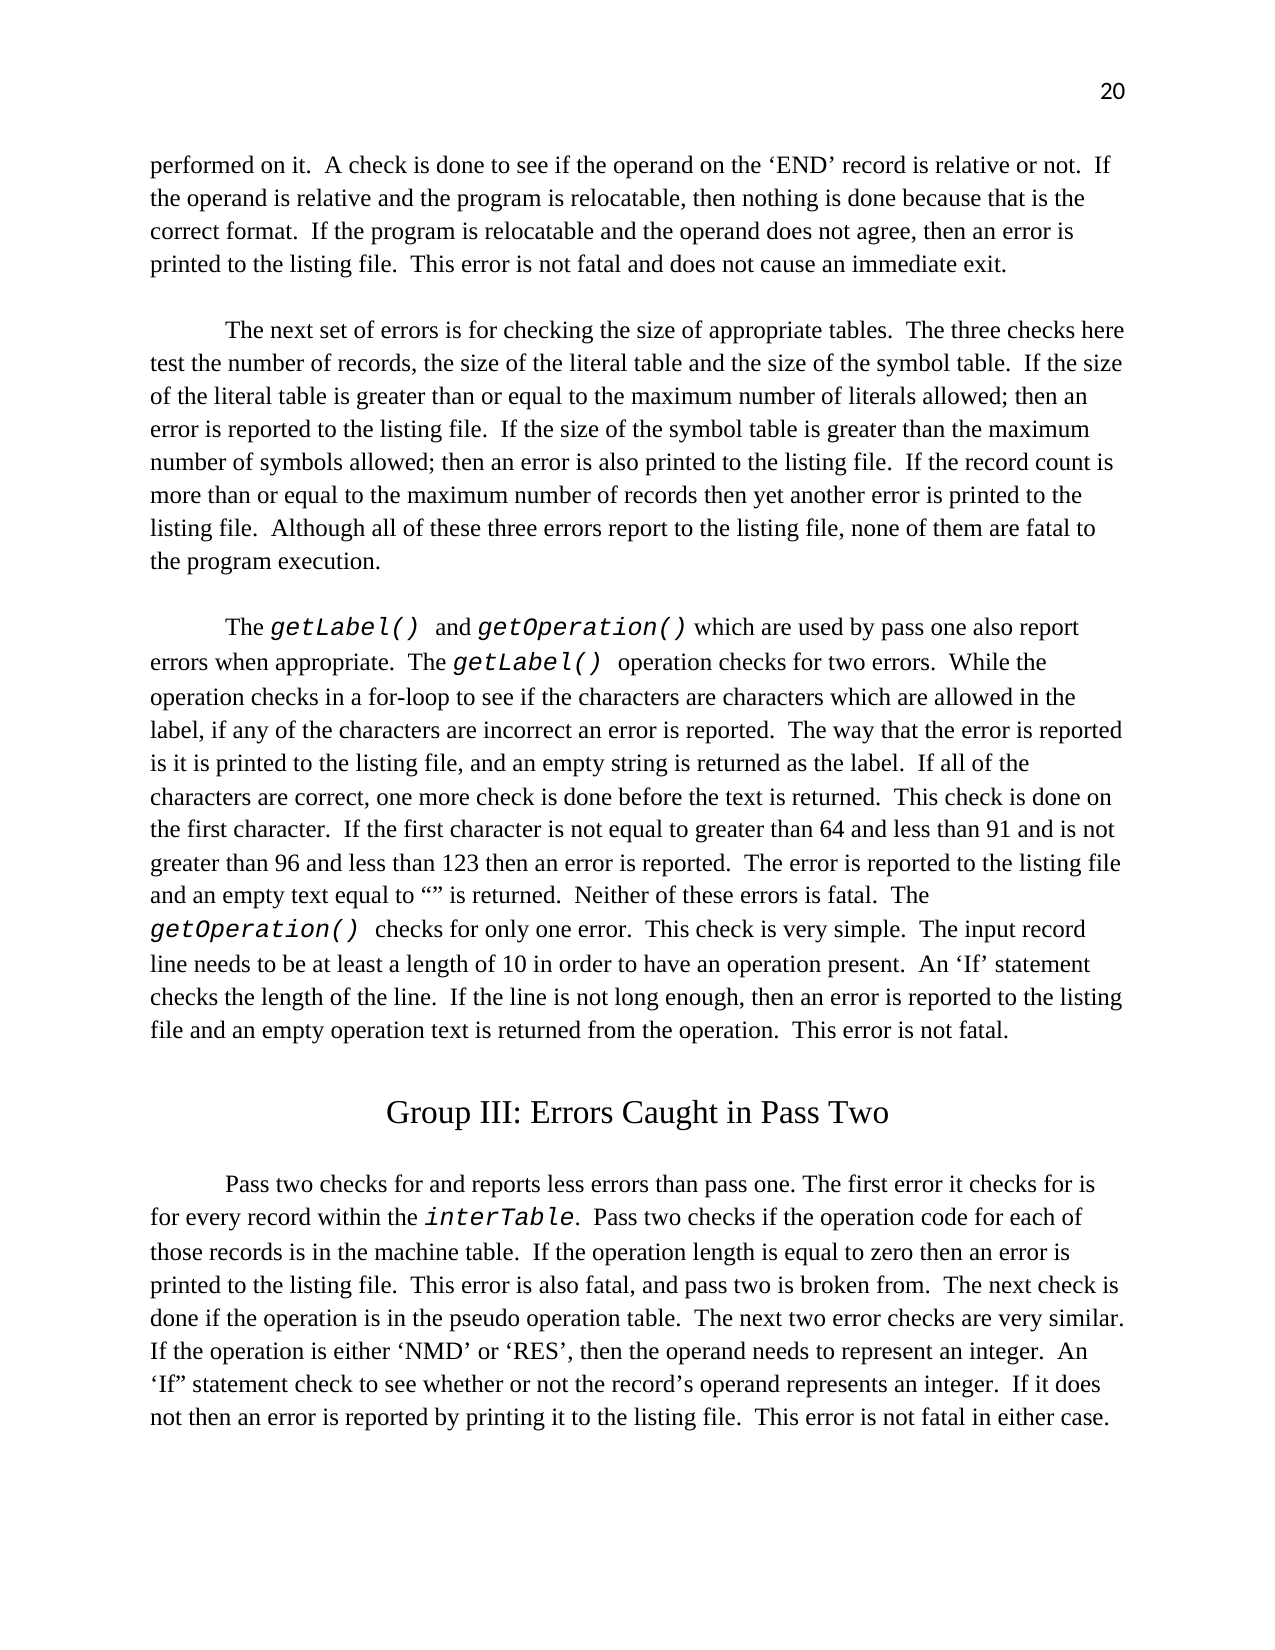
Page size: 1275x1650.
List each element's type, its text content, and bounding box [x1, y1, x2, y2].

text The getLabel() and getOperation() which are used by pass one also report errors when appropriate. The getLabel() operation checks for two errors. While the operation checks in a for-loop to see if the characters are characters which are allowed in the label, if any of the characters are incorrect an error is reported. The way that the error is reported is it is printed to the listing file, and an empty string is returned as the label. If all of the characters are correct, one more check is done before the text is returned. This check is done on the first character. If the first character is not equal to greater than 64 and less than 91 and is not greater than 96 and less than 123 then an error is reported. The error is reported to the listing file and an empty text equal to “” is returned. Neither of these errors is fatal. The getOperation() checks for only one error. This check is very simple. The input record line needs to be at least a length of 10 in order to have an operation present. An ‘If’ statement checks the length of the line. If the line is not long enough, then an error is reported to the listing file and an empty operation text is returned from the operation. This error is not fatal. [150, 612, 1125, 1043]
text Pass two checks for and reports less errors than pass one. The first error it checks for is for every record within the interTable. Pass two checks if the operation code for each of those records is in the machine table. If the operation length is equal to zero then an error is printed to the listing file. This error is also fatal, and pass two is broken from. The next check is done if the operation is in the pseudo operation table. The next two error checks are very similar. If the operation is either ‘NMD’ or ‘RES’, then the operand needs to represent an integer. An ‘If” statement check to see whether or not the record’s operand represents an integer. If it does not then an error is reported by printing it to the listing file. This error is not fatal in either case. [150, 1169, 1125, 1431]
text The next set of errors is for checking the size of appropriate tables. The three checks here test the number of records, the size of the literal table and the size of the symbol table. If the size of the literal table is greater than or equal to the maximum number of literals allowed; then an error is reported to the listing file. If the size of the symbol table is greater than the maximum number of symbols allowed; then an error is also printed to the listing file. If the record count is more than or equal to the maximum number of records then yet another error is printed to the listing file. Although all of these three errors report to the listing file, none of them are fatal to the program execution. [150, 315, 1125, 575]
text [150, 150, 1125, 278]
text Group III: Errors Caught in Pass Two [150, 1092, 1125, 1130]
